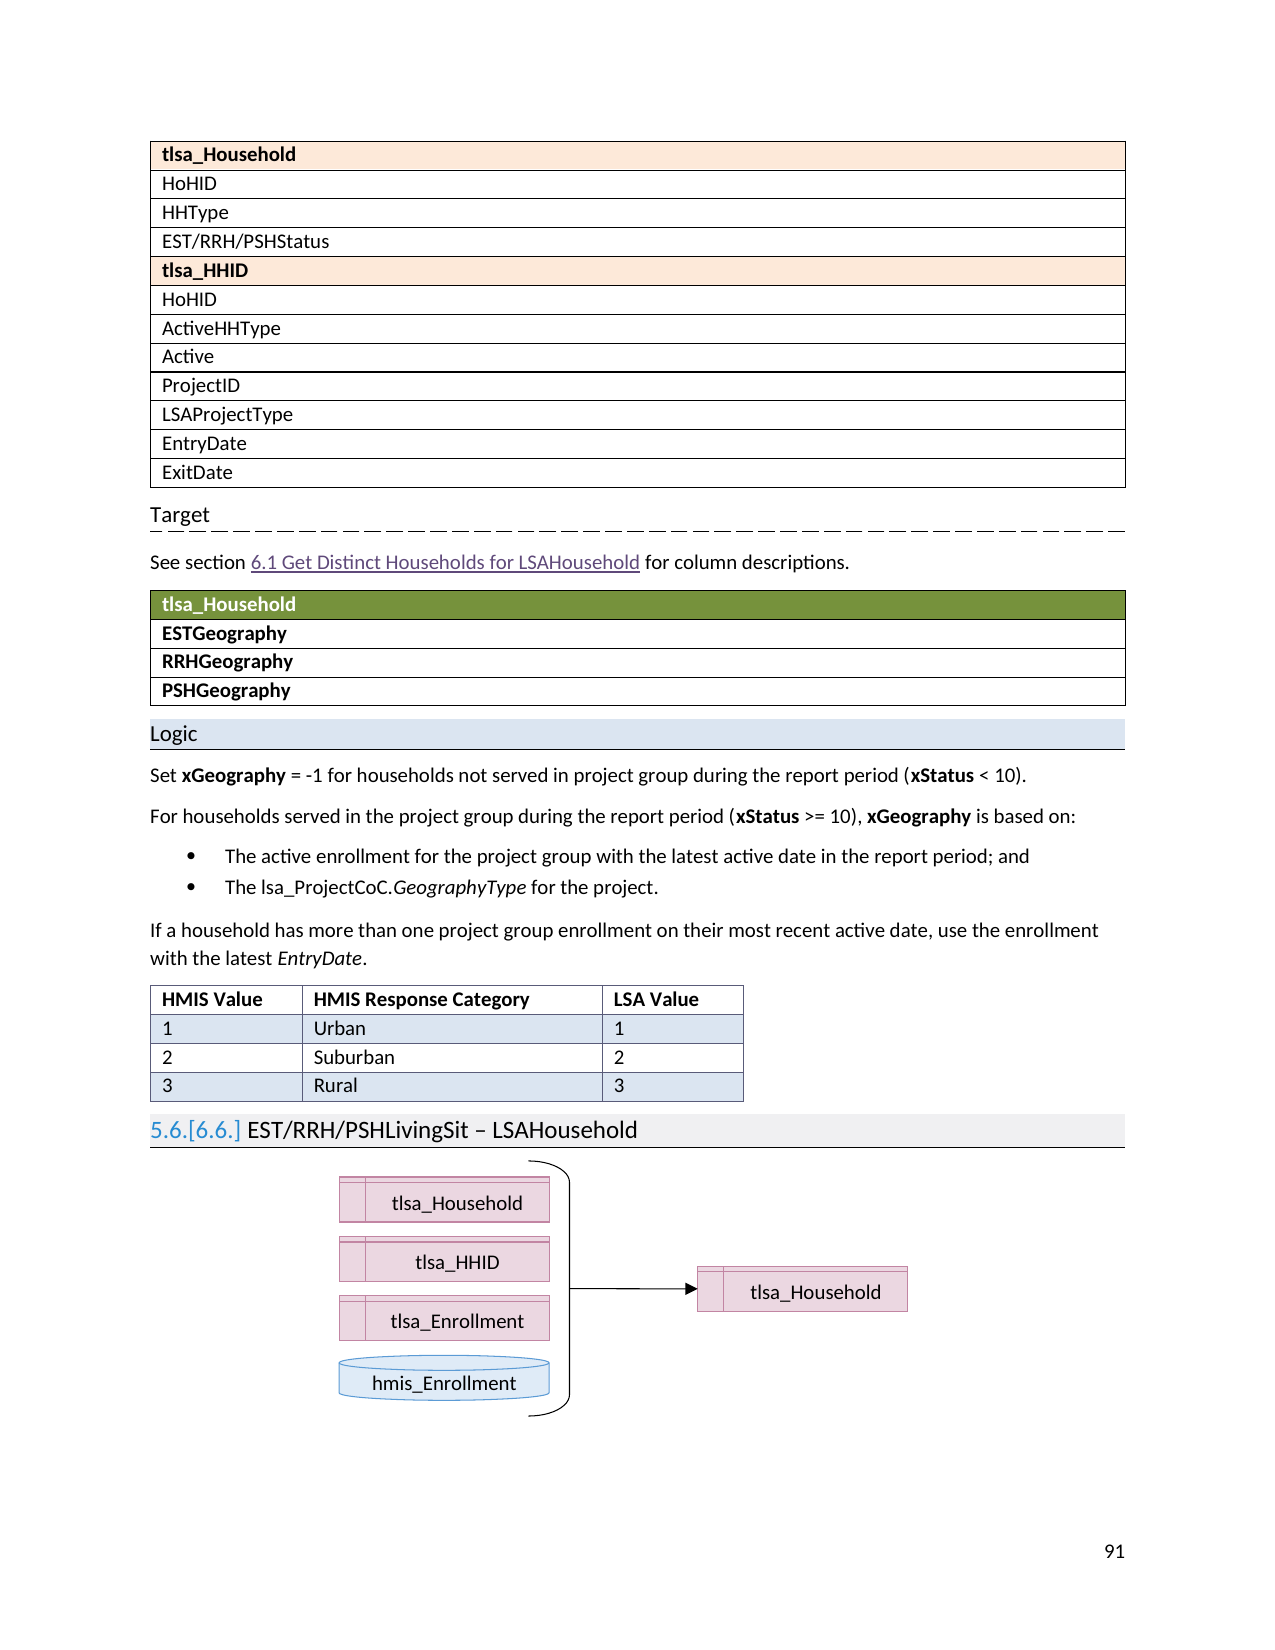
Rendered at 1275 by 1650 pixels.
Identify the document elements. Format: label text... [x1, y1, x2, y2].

list The active enrollment for the project group with the latest active date in the report period; and [187, 843, 1125, 869]
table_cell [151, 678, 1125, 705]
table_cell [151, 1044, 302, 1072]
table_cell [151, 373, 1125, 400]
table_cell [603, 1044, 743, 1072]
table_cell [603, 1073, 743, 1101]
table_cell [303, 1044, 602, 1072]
list The lsa_ProjectCoC.GeographyType for the project. [187, 874, 1125, 899]
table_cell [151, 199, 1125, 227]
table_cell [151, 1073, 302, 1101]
subtitle Logic [150, 719, 1125, 749]
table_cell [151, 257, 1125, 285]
subtitle EST/RRH/PSHLivingSit – LSAHousehold [150, 1114, 1125, 1147]
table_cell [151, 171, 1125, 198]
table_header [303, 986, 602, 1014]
text See section 6.1 Get Distinct Households for LSAHousehold for column descriptions. [150, 549, 1125, 575]
text Set xGeography = -1 for households not served in project group during the report period (xStatus < 10). [150, 763, 1125, 788]
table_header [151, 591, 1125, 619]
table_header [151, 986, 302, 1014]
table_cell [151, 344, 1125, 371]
subtitle Target [150, 500, 1125, 532]
text For households served in the project group during the report period (xStatus >= 10), xGeography is based on: [150, 803, 1125, 828]
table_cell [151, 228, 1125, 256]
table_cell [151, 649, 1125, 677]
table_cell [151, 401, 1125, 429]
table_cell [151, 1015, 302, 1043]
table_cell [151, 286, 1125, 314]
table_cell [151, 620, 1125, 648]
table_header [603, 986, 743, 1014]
text If a household has more than one project group enrollment on their most recent active date, use the enrollment with the latest EntryDate. [150, 917, 1125, 970]
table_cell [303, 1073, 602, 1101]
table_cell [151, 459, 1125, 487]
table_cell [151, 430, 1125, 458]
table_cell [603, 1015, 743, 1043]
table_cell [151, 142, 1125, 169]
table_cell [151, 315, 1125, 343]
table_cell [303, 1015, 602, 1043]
